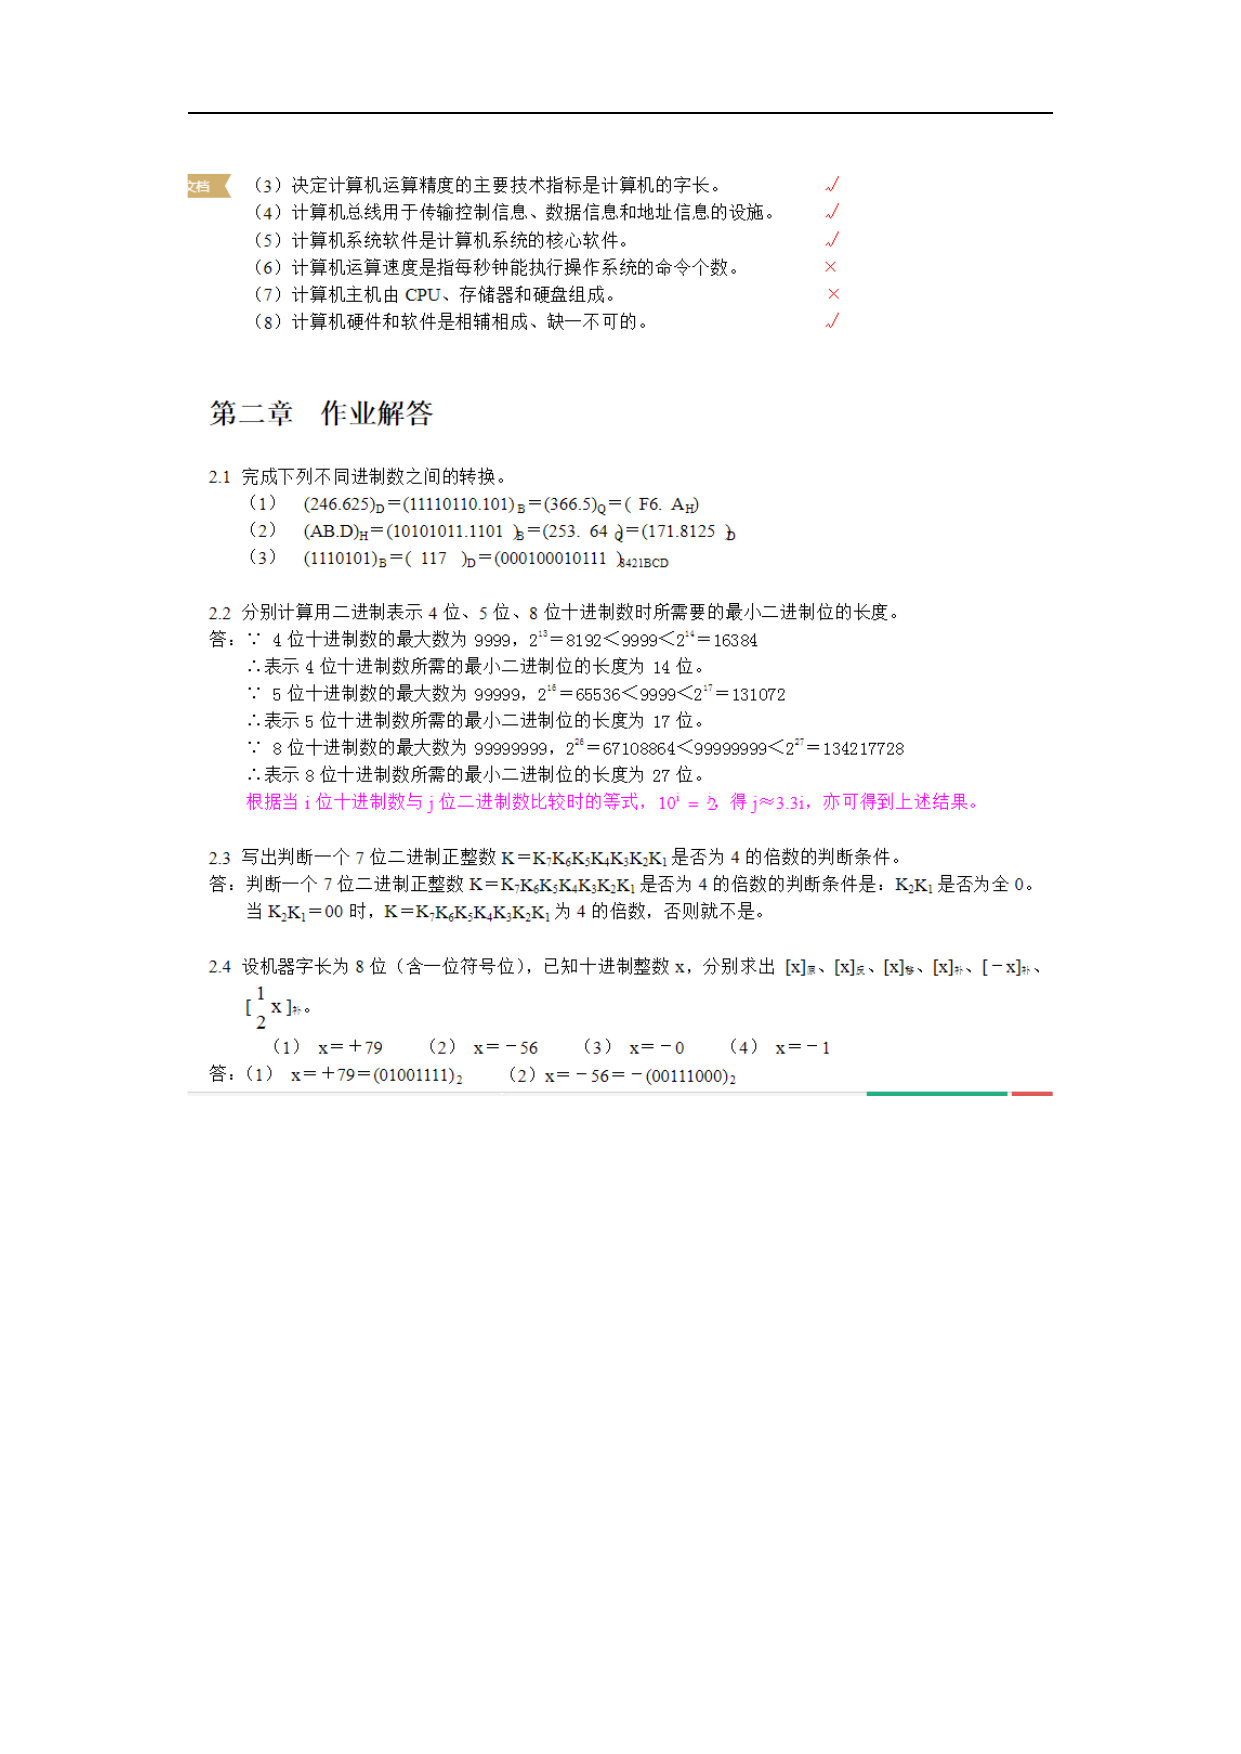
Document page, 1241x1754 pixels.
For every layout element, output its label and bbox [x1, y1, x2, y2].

picture [187, 162, 1053, 1096]
